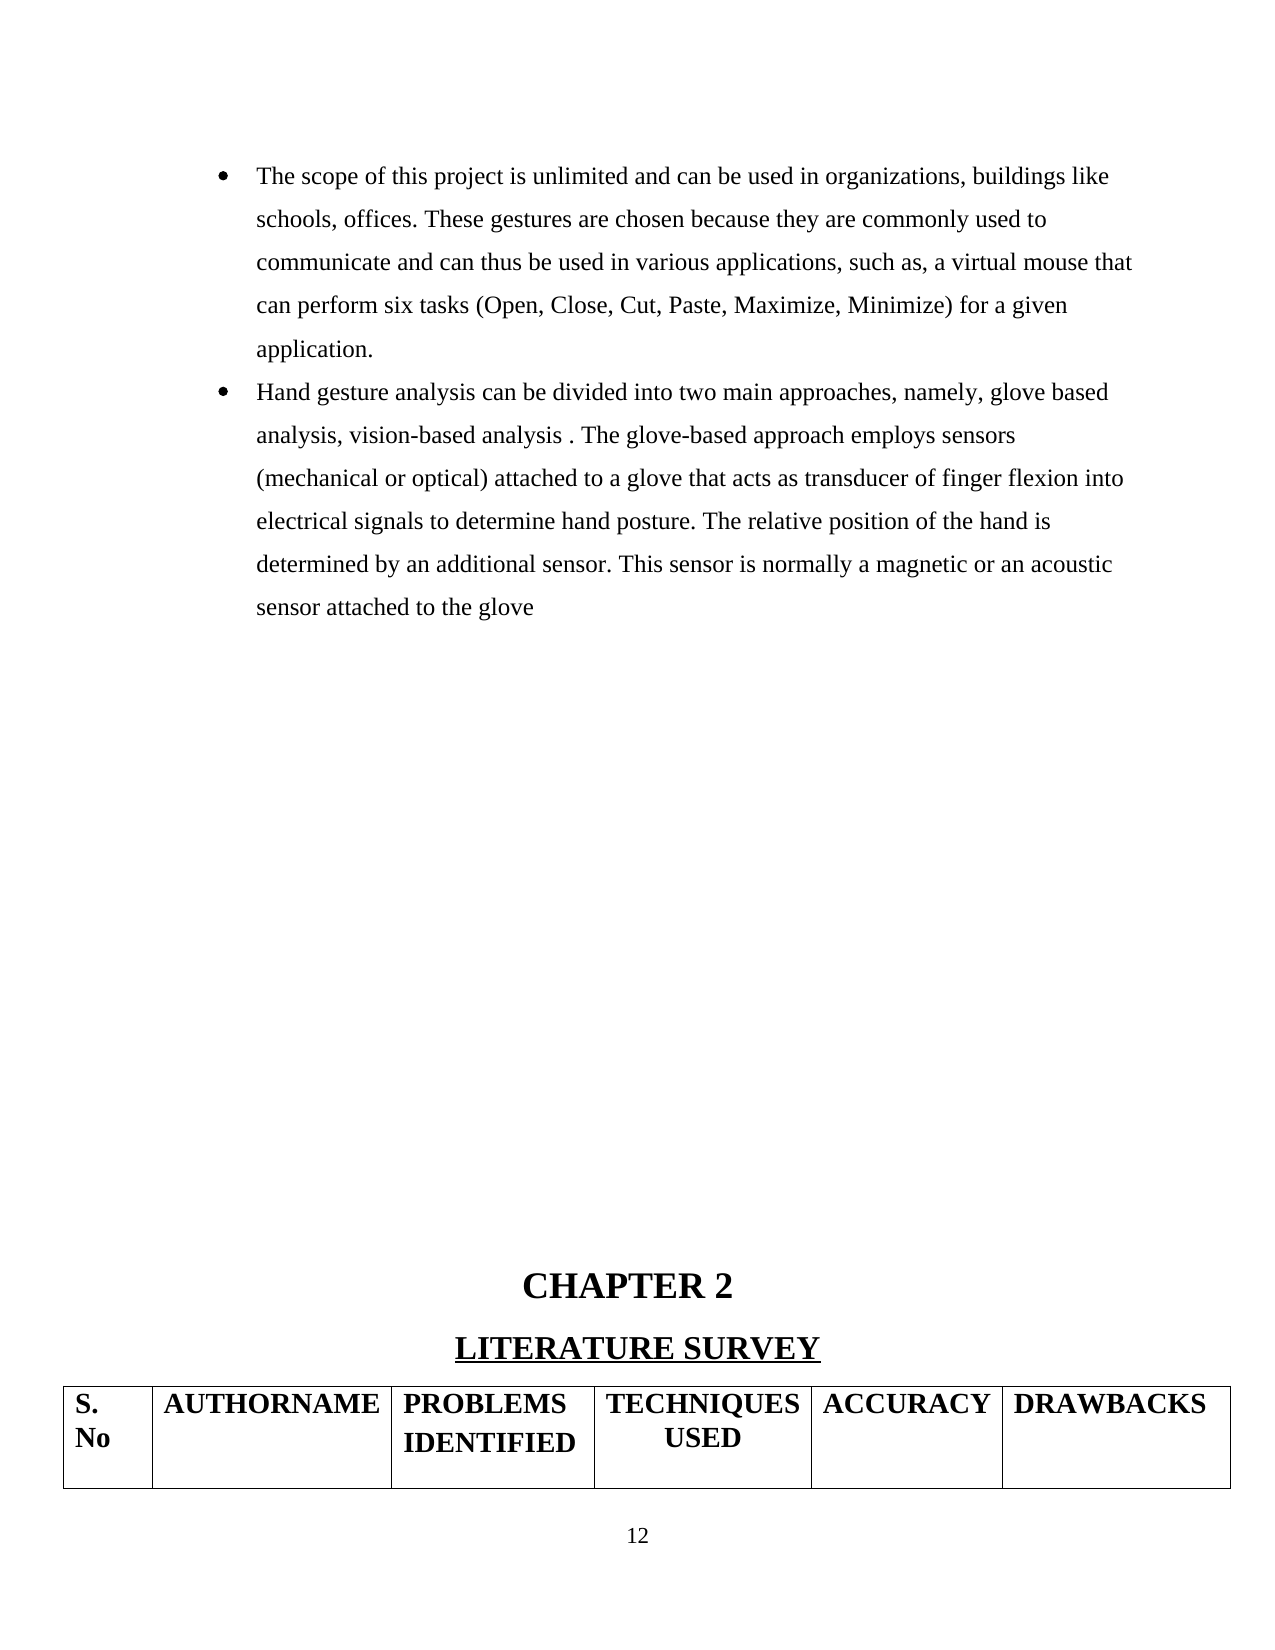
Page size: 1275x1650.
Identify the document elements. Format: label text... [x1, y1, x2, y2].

table_header AUTHORNAME [153, 1387, 391, 1488]
text CHAPTER 2 [137, 1263, 1137, 1306]
table_header ACCURACY [812, 1387, 1002, 1488]
list Hand gesture analysis can be divided into two main approaches, namely, glove based analysis, vision-based analysis . The glove-based approach employs sensors (mechanical or optical) attached to a glove that acts as transducer of finger flexion into electrical signals to determine hand posture. The relative position of the hand is determined by an additional sensor. This sensor is normally a magnetic or an acoustic sensor attached to the glove [219, 377, 1137, 621]
text LITERATURE SURVEY [137, 1328, 1137, 1366]
table_header TECHNIQUES USED [595, 1387, 811, 1488]
table_header S. No [64, 1387, 152, 1488]
list The scope of this project is unlimited and can be used in organizations, buildings like schools, offices. These gestures are chosen because they are commonly used to communicate and can thus be used in various applications, such as, a virtual mouse that can perform six tasks (Open, Close, Cut, Paste, Maximize, Minimize) for a given application. [219, 161, 1137, 362]
table_header DRAWBACKS [1003, 1387, 1230, 1488]
table_header PROBLEMS IDENTIFIED [392, 1387, 594, 1488]
